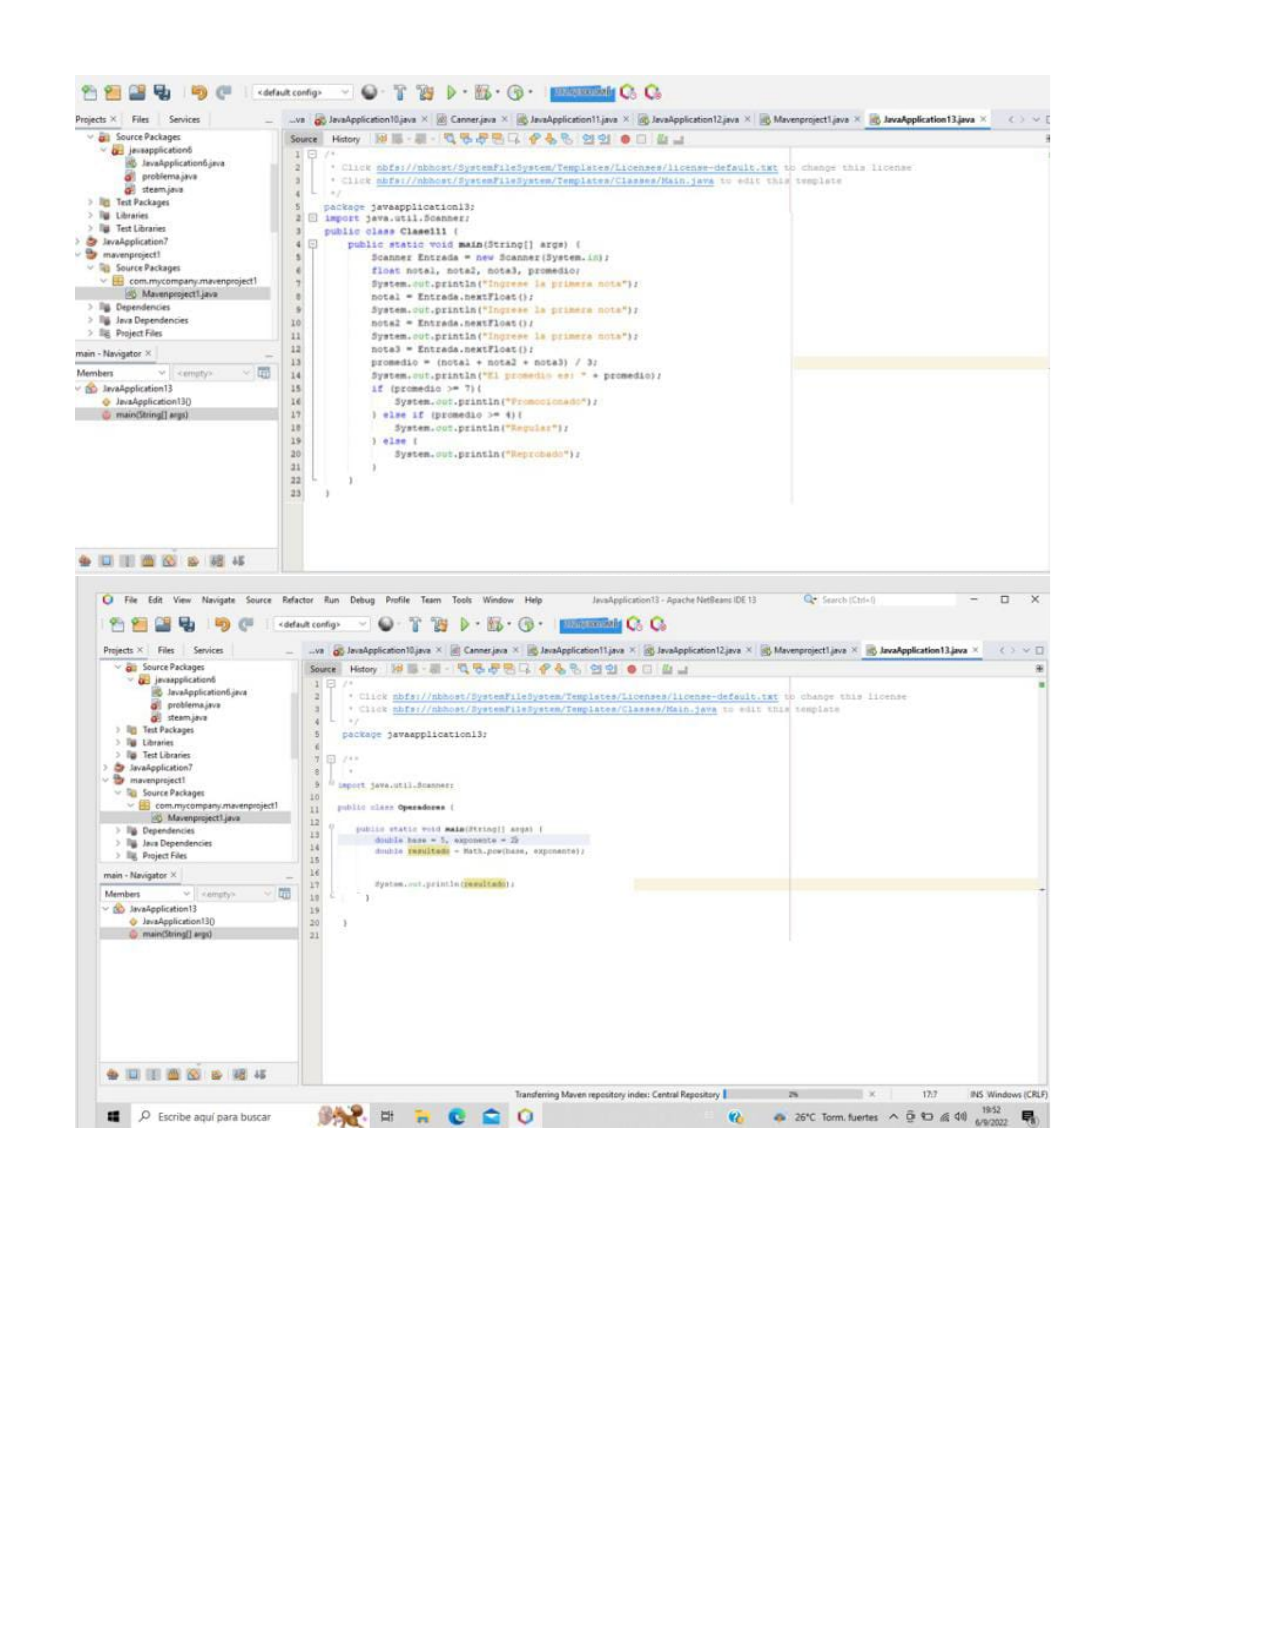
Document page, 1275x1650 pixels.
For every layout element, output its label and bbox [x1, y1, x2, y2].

picture [75, 576, 1050, 1128]
picture [75, 75, 1050, 575]
